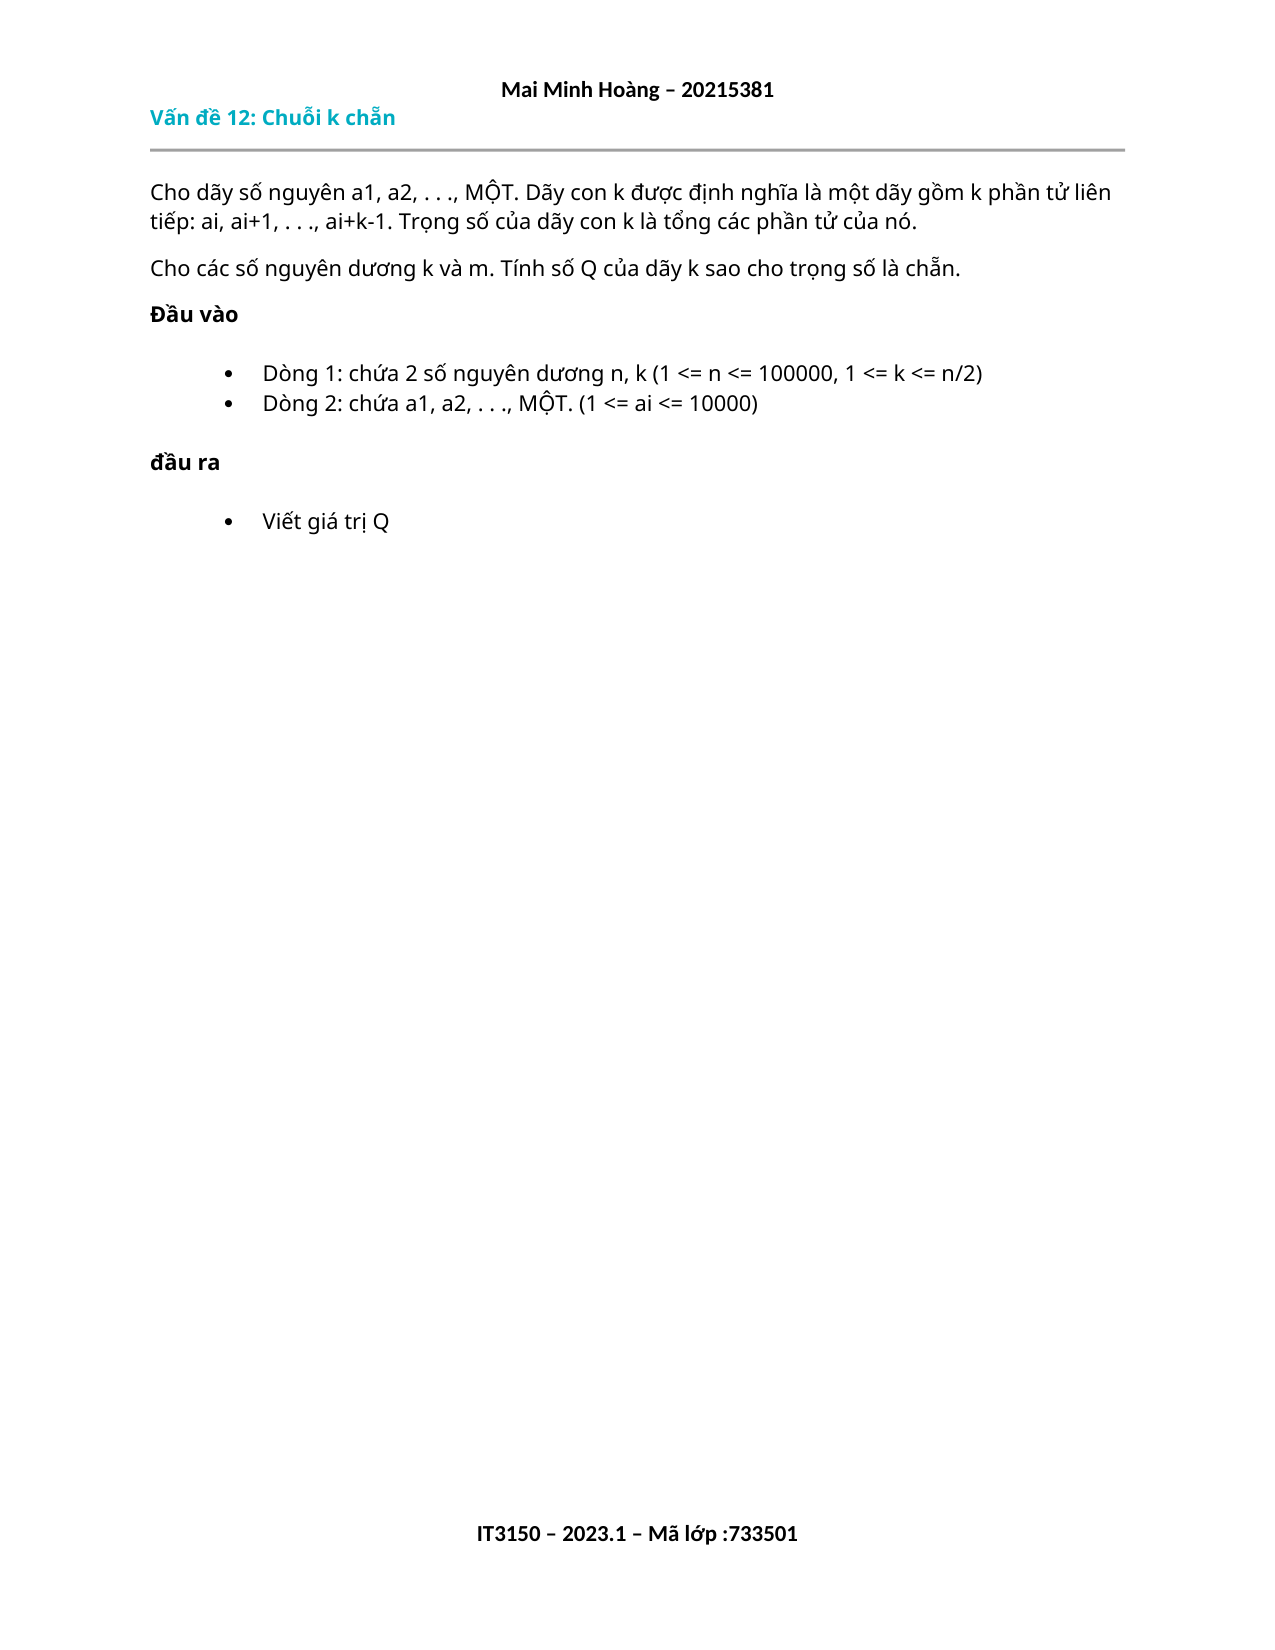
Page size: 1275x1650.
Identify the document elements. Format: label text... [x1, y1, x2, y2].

list Viết giá trị Q [225, 506, 1125, 536]
text đầu ra [150, 447, 1125, 477]
text Đầu vào [150, 299, 1125, 329]
list Dòng 1: chứa 2 số nguyên dương n, k (1 <= n <= 100000, 1 <= k <= n/2) [225, 358, 1125, 388]
text Cho dãy số nguyên a1, a2, . . ., MỘT. Dãy con k được định nghĩa là một dãy gồm k phần tử liên tiếp: ai, ai+1, . . ., ai+k-1. Trọng số của dãy con k là tổng các phần tử của nó. [150, 177, 1125, 236]
list Dòng 2: chứa a1, a2, . . ., MỘT. (1 <= ai <= 10000) [225, 388, 1125, 418]
text Cho các số nguyên dương k và m. Tính số Q của dãy k sao cho trọng số là chẵn. [150, 253, 1125, 283]
text Vấn đề 12: Chuỗi k chẵn [150, 103, 1125, 132]
